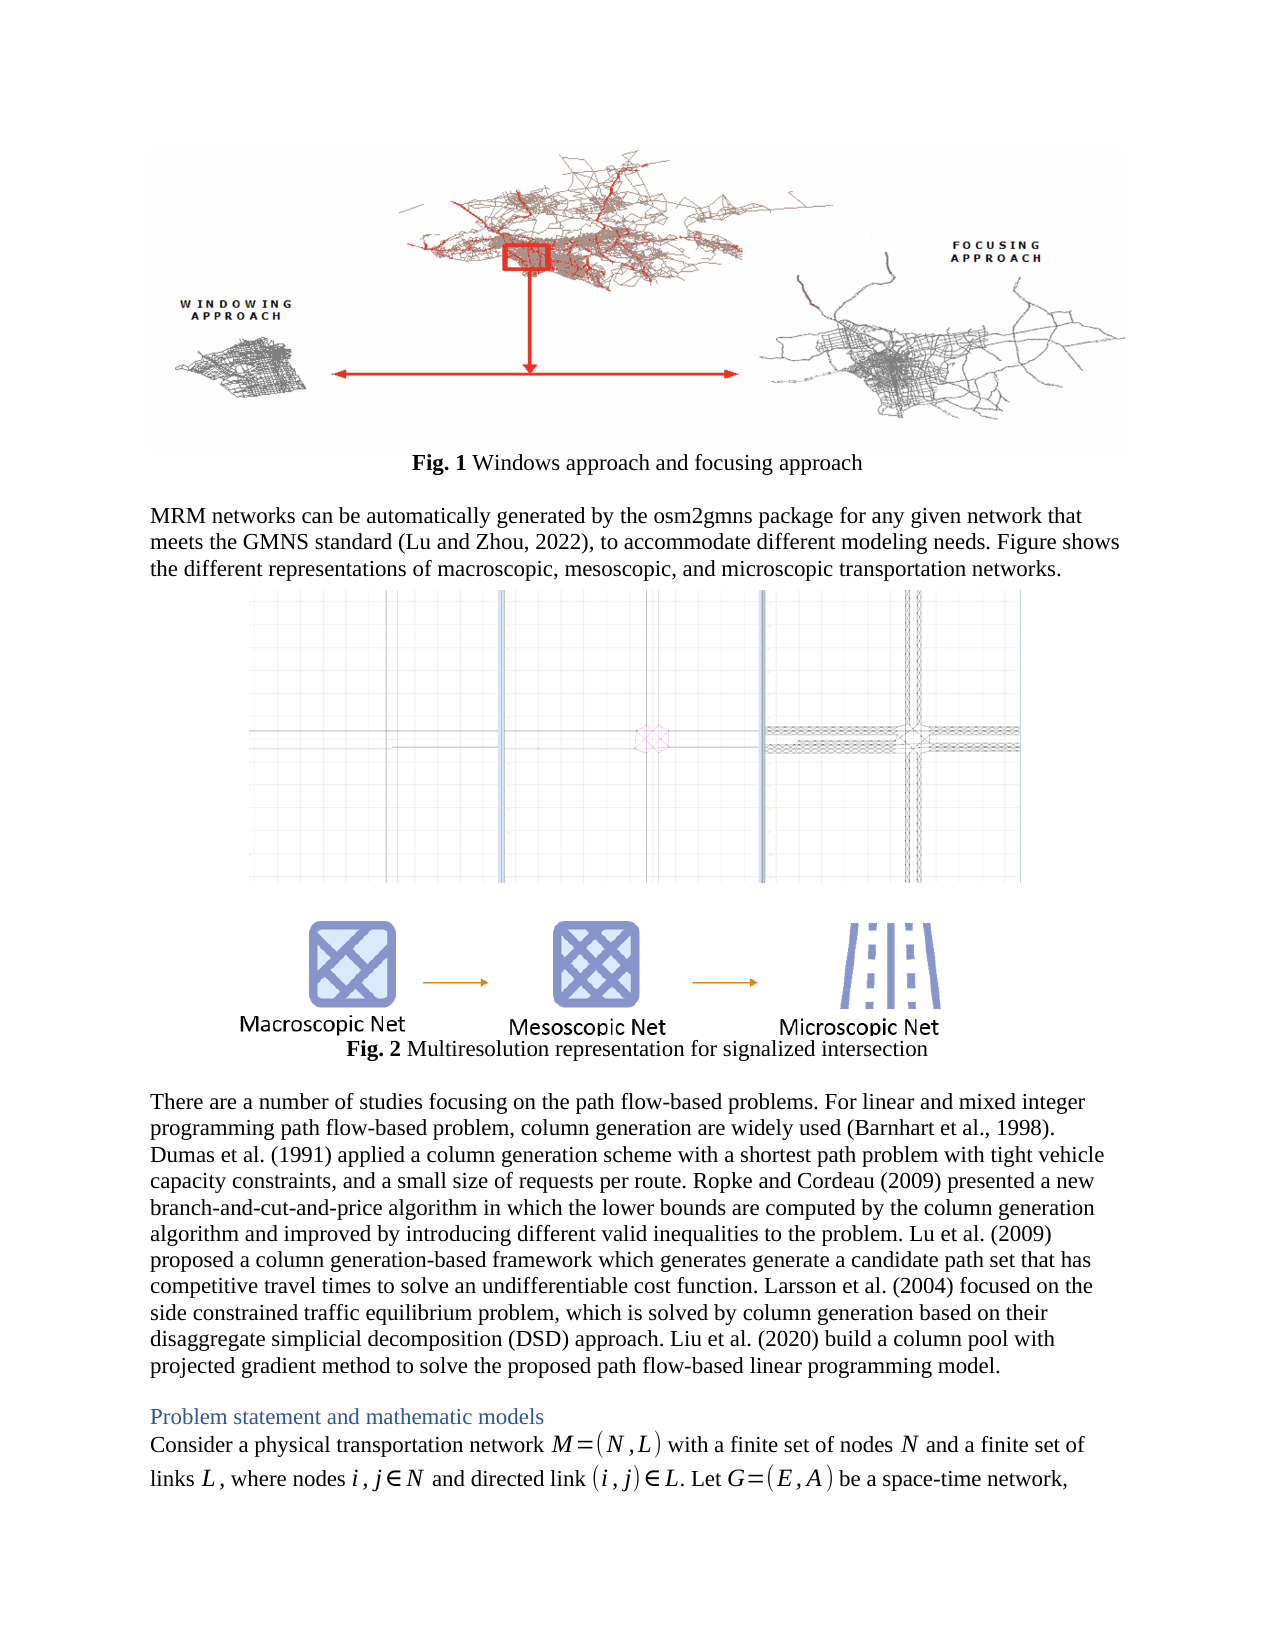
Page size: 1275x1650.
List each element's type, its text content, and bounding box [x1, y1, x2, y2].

subtitle Problem statement and mathematic models [150, 1403, 1125, 1429]
text Fig. 1 Windows approach and focusing approach [150, 450, 1125, 476]
text Fig. 2 Multiresolution representation for signalized intersection [150, 1035, 1125, 1062]
text There are a number of studies focusing on the path flow-based problems. For linear and mixed integer programming path flow-based problem, column generation are widely used (Barnhart et al., 1998). Dumas et al. (1991) applied a column generation scheme with a shortest path problem with tight vehicle capacity constraints, and a small size of requests per route. Ropke and Cordeau (2009) presented a new branch-and-cut-and-price algorithm in which the lower bounds are computed by the column generation algorithm and improved by introducing different valid inequalities to the problem. Lu et al. (2009) proposed a column generation-based framework which generates generate a candidate path set that has competitive travel times to solve an undifferentiable cost function. Larsson et al. (2004) focused on the side constrained traffic equilibrium problem, which is solved by column generation based on their disaggregate simplicial decomposition (DSD) approach. Liu et al. (2020) build a column pool with projected gradient method to solve the proposed path flow-based linear programming model. [150, 1088, 1125, 1378]
text MRM networks can be automatically generated by the osm2gmns package for any given network that meets the GMNS standard (Lu and Zhou, 2022), to accommodate different modeling needs. Figure shows the different representations of macroscopic, mesoscopic, and microscopic transportation networks. [150, 502, 1125, 581]
picture [150, 150, 1125, 450]
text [150, 1429, 1125, 1493]
picture [240, 581, 1035, 1036]
